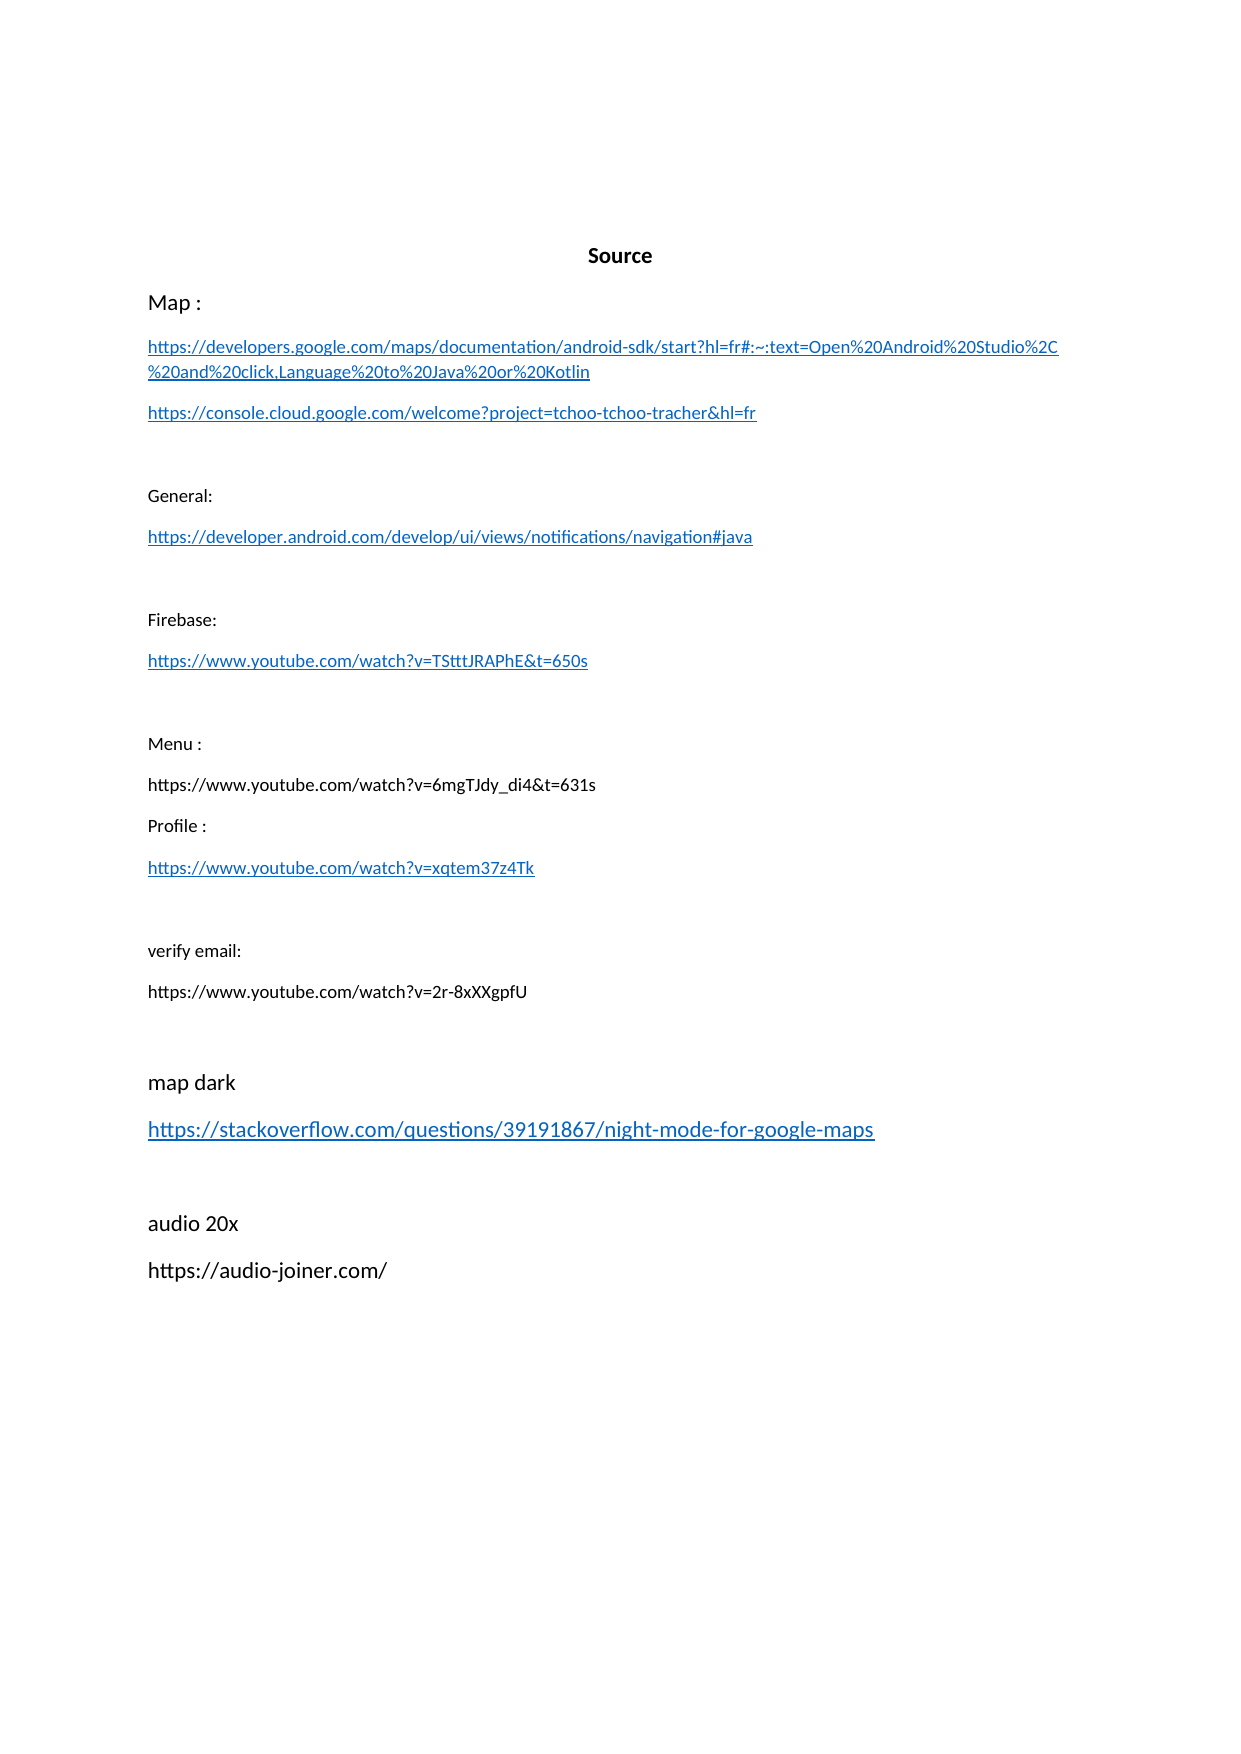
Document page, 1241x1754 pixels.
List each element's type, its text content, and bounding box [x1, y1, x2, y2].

text https://www.youtube.com/watch?v=6mgTJdy_di4&t=631s [148, 773, 1093, 796]
text Map : [148, 288, 1093, 316]
text https://www.youtube.com/watch?v=TStttJRAPhE&t=650s [148, 649, 1093, 672]
text General: [148, 484, 1093, 507]
text https://developers.google.com/maps/documentation/android-sdk/start?hl=fr#:~:text=Open%20Android%20Studio%2C%20and%20click,Language%20to%20Java%20or%20Kotlin [148, 335, 1093, 383]
text Source [148, 241, 1093, 269]
text https://audio-joiner.com/ [148, 1256, 1093, 1284]
text map dark [148, 1068, 1093, 1096]
text https://www.youtube.com/watch?v=2r-8xXXgpfU [148, 980, 1093, 1003]
text audio 20x [148, 1209, 1093, 1237]
text Profile : [148, 815, 1093, 838]
text Menu : [148, 732, 1093, 755]
text https://developer.android.com/develop/ui/views/notifications/navigation#java [148, 525, 1093, 548]
text https://stackoverflow.com/questions/39191867/night-mode-for-google-maps [148, 1115, 1093, 1143]
text https://console.cloud.google.com/welcome?project=tchoo-tchoo-tracher&hl=fr [148, 401, 1093, 424]
text verify email: [148, 939, 1093, 962]
text Firebase: [148, 608, 1093, 631]
text https://www.youtube.com/watch?v=xqtem37z4Tk [148, 856, 1093, 879]
